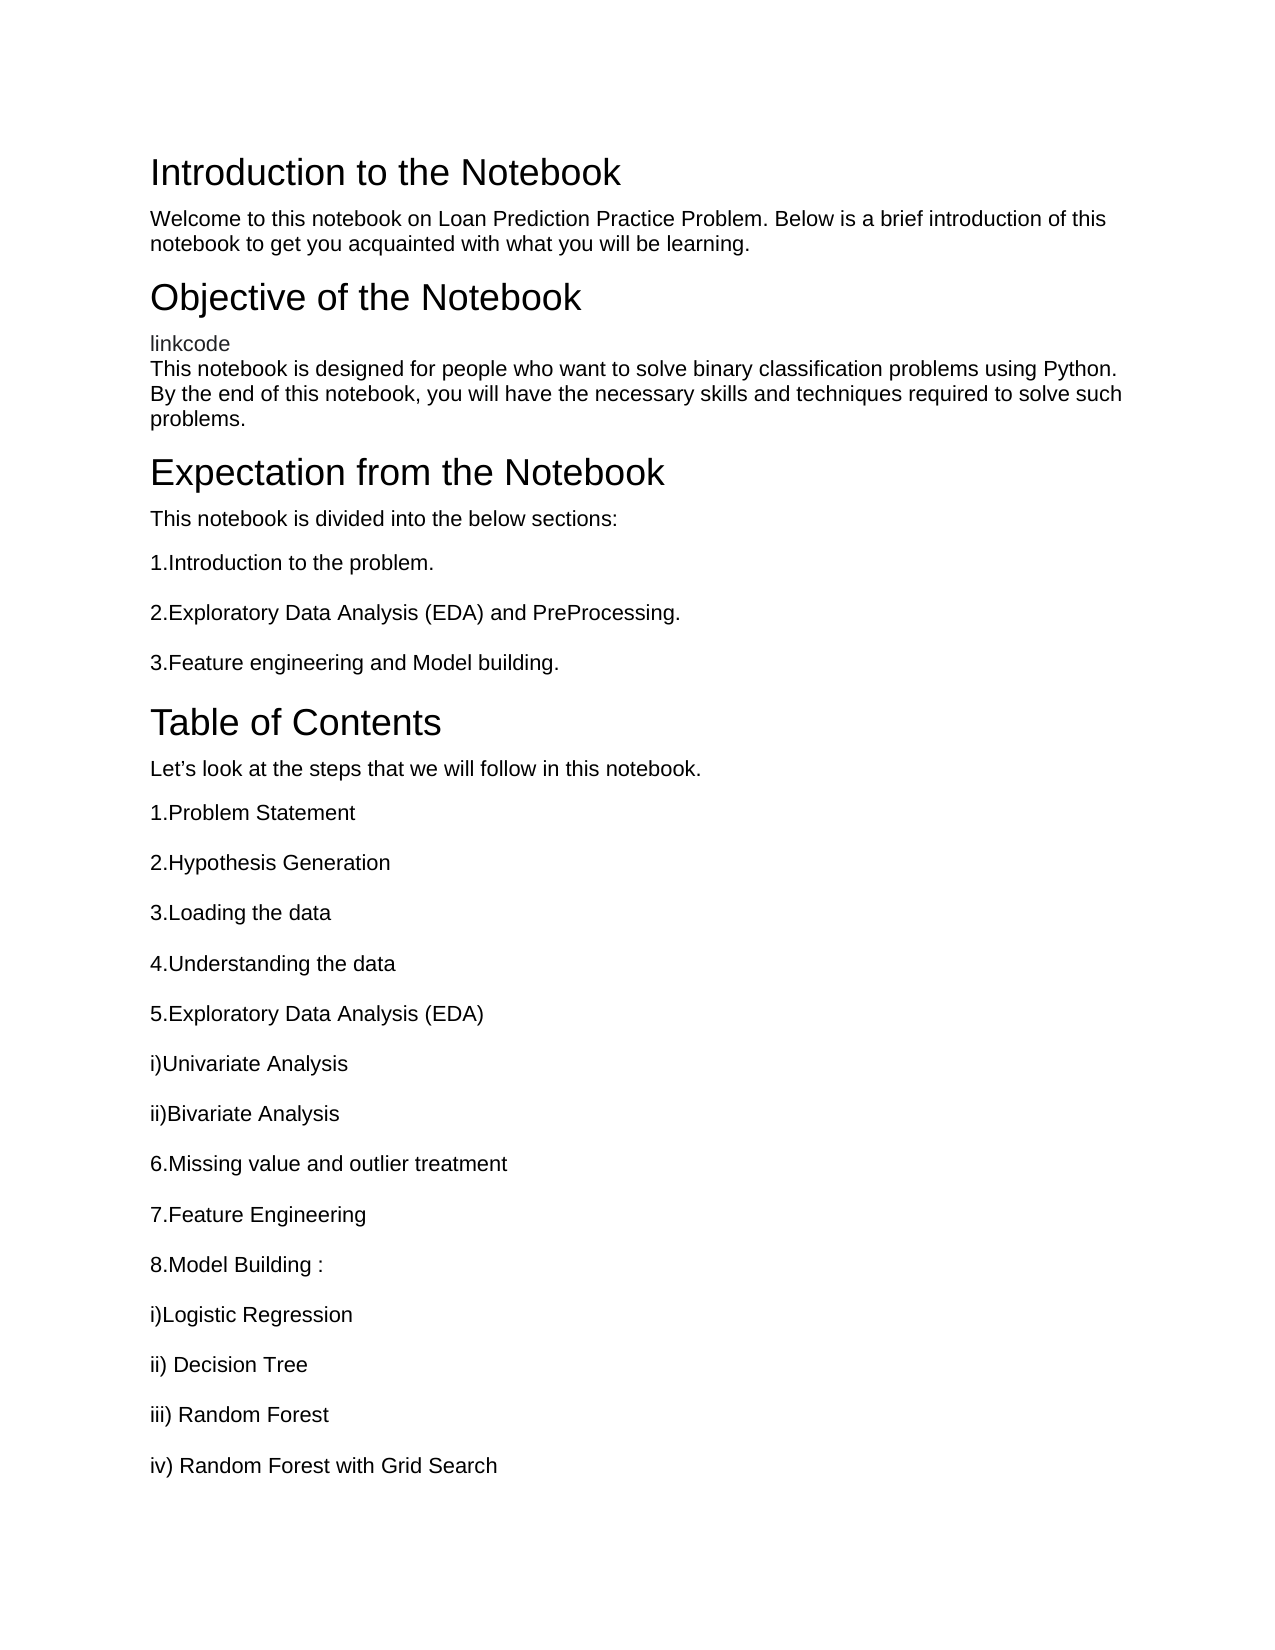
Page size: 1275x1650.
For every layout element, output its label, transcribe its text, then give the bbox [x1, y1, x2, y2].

text Table of Contents [150, 700, 1125, 743]
text i)Univariate Analysis [150, 1051, 1125, 1076]
text 1.Problem Statement [150, 800, 1125, 825]
text This notebook is designed for people who want to solve binary classification problems using Python. By the end of this notebook, you will have the necessary skills and techniques required to solve such problems. [150, 356, 1125, 431]
text ii) Decision Tree [150, 1352, 1125, 1377]
text linkcode [150, 330, 1125, 356]
text 1.Introduction to the problem. [150, 549, 1125, 575]
text 4.Understanding the data [150, 950, 1125, 976]
text iv) Random Forest with Grid Search [150, 1452, 1125, 1478]
text Welcome to this notebook on Loan Prediction Practice Problem. Below is a brief introduction of this notebook to get you acquainted with what you will be learning. [150, 206, 1125, 256]
text 2.Hypothesis Generation [150, 850, 1125, 875]
text ii)Bivariate Analysis [150, 1101, 1125, 1126]
text 3.Feature engineering and Model building. [150, 650, 1125, 675]
text Let’s look at the steps that we will follow in this notebook. [150, 756, 1125, 781]
text iii) Random Forest [150, 1402, 1125, 1427]
text 2.Exploratory Data Analysis (EDA) and PreProcessing. [150, 600, 1125, 625]
text 8.Model Building : [150, 1252, 1125, 1277]
text This notebook is divided into the below sections: [150, 506, 1125, 531]
text 7.Feature Engineering [150, 1201, 1125, 1227]
text Introduction to the Notebook [150, 150, 1125, 193]
text Expectation from the Notebook [150, 450, 1125, 493]
text i)Logistic Regression [150, 1302, 1125, 1327]
text Objective of the Notebook [150, 275, 1125, 318]
text 3.Loading the data [150, 900, 1125, 925]
text 5.Exploratory Data Analysis (EDA) [150, 1001, 1125, 1026]
text 6.Missing value and outlier treatment [150, 1151, 1125, 1176]
